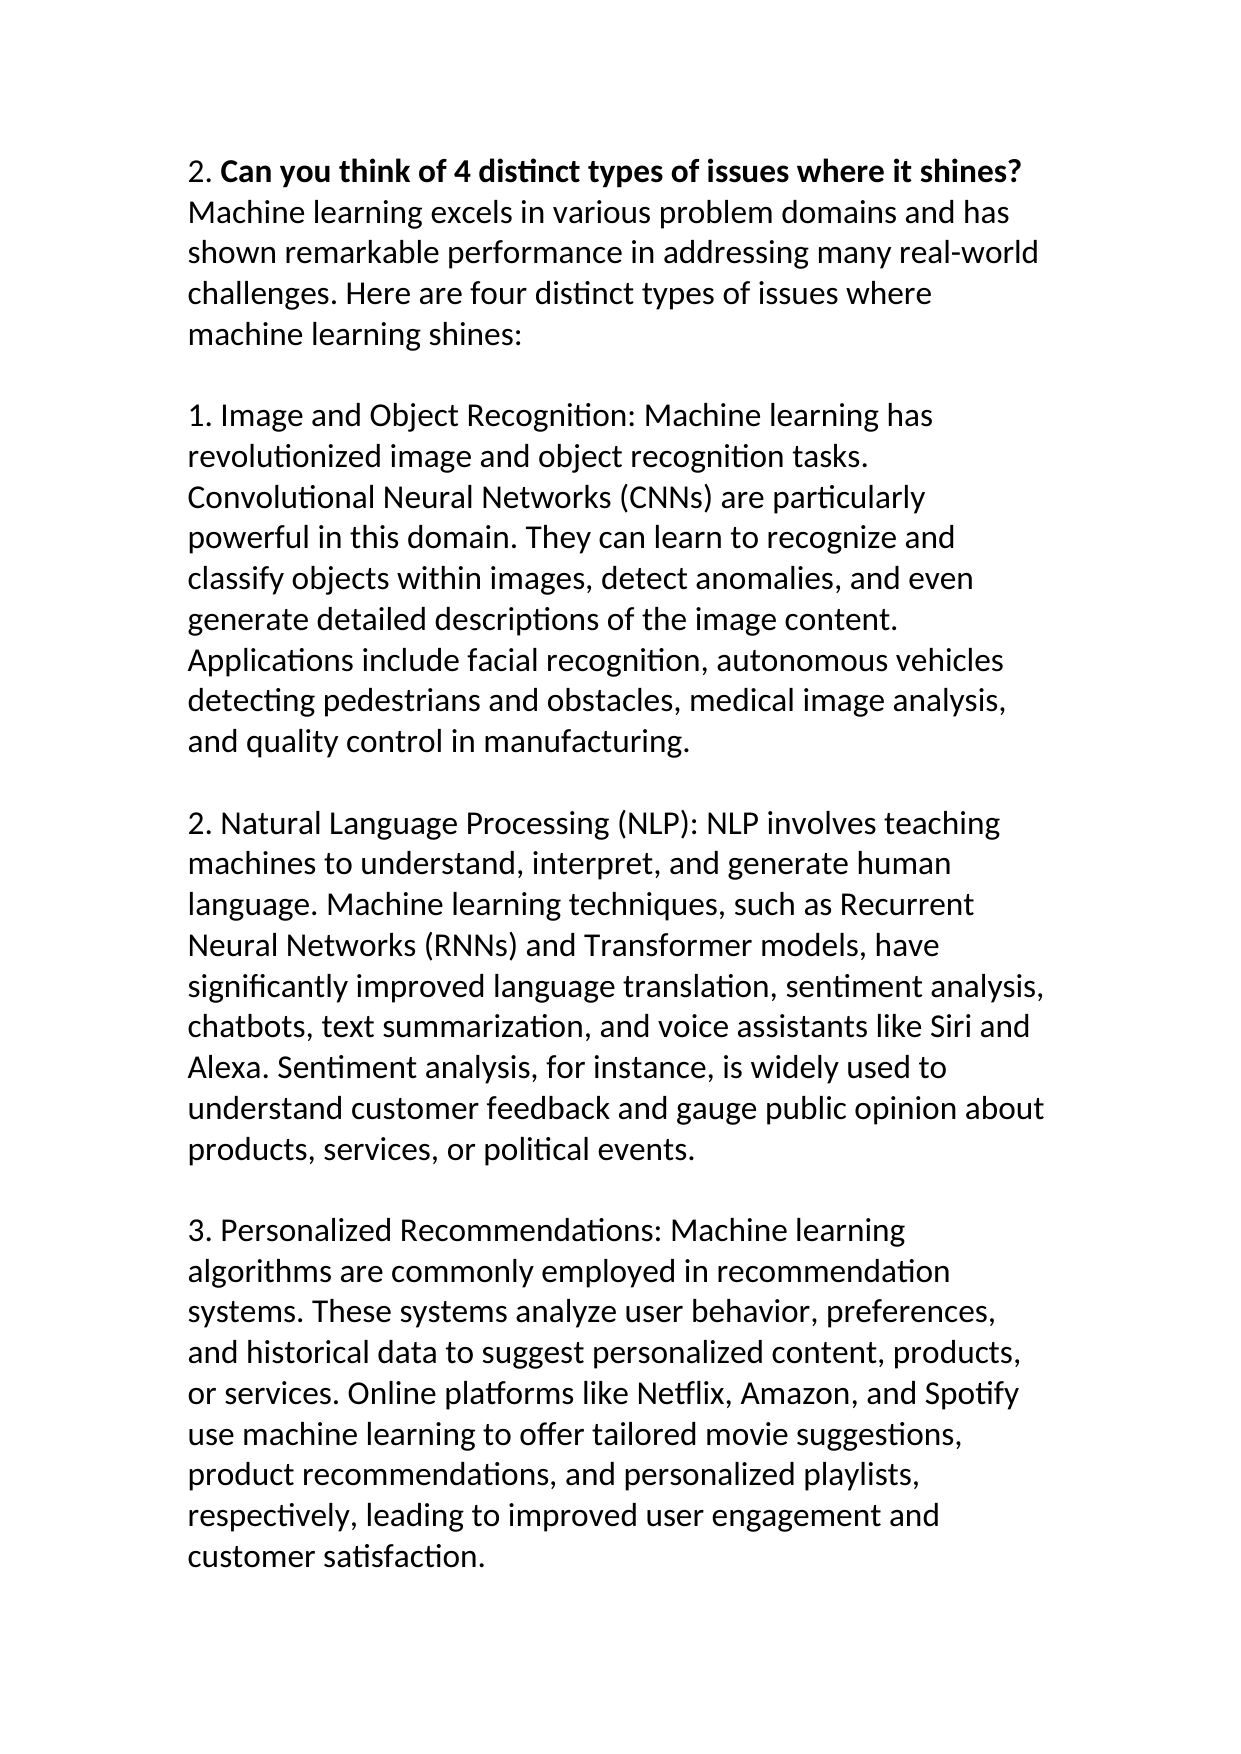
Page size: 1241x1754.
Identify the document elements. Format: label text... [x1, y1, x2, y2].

list Machine learning excels in various problem domains and has shown remarkable performance in addressing many real-world challenges. Here are four distinct types of issues where machine learning shines: [187, 191, 1053, 354]
list 3. Personalized Recommendations: Machine learning algorithms are commonly employed in recommendation systems. These systems analyze user behavior, preferences, and historical data to suggest personalized content, products, or services. Online platforms like Netflix, Amazon, and Spotify use machine learning to offer tailored movie suggestions, product recommendations, and personalized playlists, respectively, leading to improved user engagement and customer satisfaction. [187, 1209, 1053, 1576]
list 2. Natural Language Processing (NLP): NLP involves teaching machines to understand, interpret, and generate human language. Machine learning techniques, such as Recurrent Neural Networks (RNNs) and Transformer models, have significantly improved language translation, sentiment analysis, chatbots, text summarization, and voice assistants like Siri and Alexa. Sentiment analysis, for instance, is widely used to understand customer feedback and gauge public opinion about products, services, or political events. [187, 802, 1053, 1168]
list Can you think of 4 distinct types of issues where it shines? [187, 150, 1053, 191]
list 1. Image and Object Recognition: Machine learning has revolutionized image and object recognition tasks. Convolutional Neural Networks (CNNs) are particularly powerful in this domain. They can learn to recognize and classify objects within images, detect anomalies, and even generate detailed descriptions of the image content. Applications include facial recognition, autonomous vehicles detecting pedestrians and obstacles, medical image analysis, and quality control in manufacturing. [187, 394, 1053, 761]
